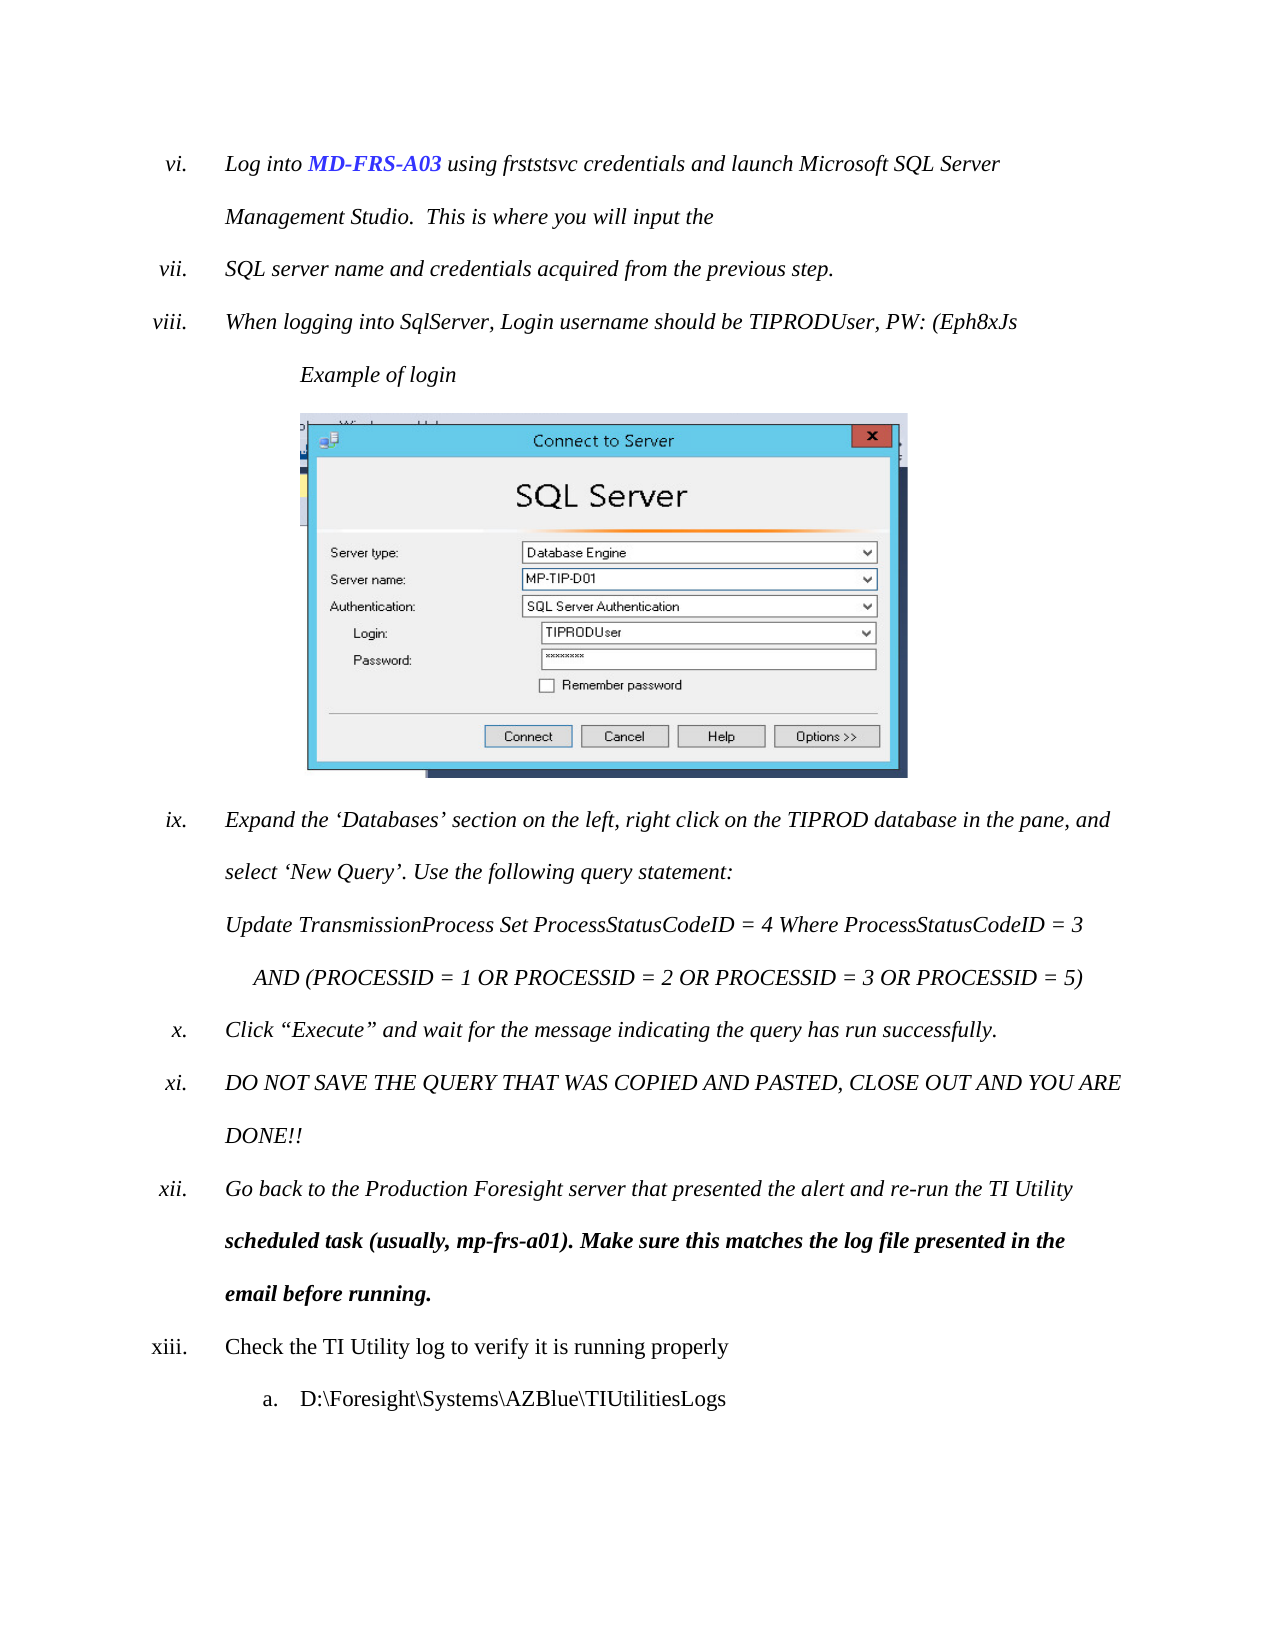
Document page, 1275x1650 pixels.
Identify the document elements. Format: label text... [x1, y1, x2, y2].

list D:\Foresight\Systems\AZBlue\TIUtilitiesLogs [262, 1385, 1125, 1412]
list AND (PROCESSID = 1 OR PROCESSID = 2 OR PROCESSID = 3 OR PROCESSID = 5) [225, 964, 1125, 990]
picture [300, 413, 908, 778]
list Go back to the Production Foresight server that presented the alert and re-run the TI Utility scheduled task (usually, mp-frs-a01). Make sure this matches the log file presented in the email before running. [187, 1174, 1125, 1306]
list Check the TI Utility log to verify it is running properly [187, 1333, 1125, 1359]
list Update TransmissionProcess Set ProcessStatusCodeID = 4 Where ProcessStatusCodeID = 3 [225, 911, 1125, 937]
list When logging into SqlServer, Login username should be TIPRODUser, PW: (Eph8xJs [187, 308, 1125, 334]
list Log into MD-FRS-A03 using frststsvc credentials and launch Microsoft SQL Server Management Studio. This is where you will input the [187, 150, 1125, 229]
list Expand the ‘Databases’ section on the left, right click on the TIPROD database in the pane, and select ‘New Query’. Use the following query statement: [187, 806, 1125, 885]
list Click “Execute” and wait for the message indicating the query has run successfully. [187, 1016, 1125, 1043]
list DO NOT SAVE THE QUERY THAT WAS COPIED AND PASTED, CLOSE OUT AND YOU ARE DONE!! [187, 1069, 1125, 1148]
list SQL server name and credentials acquired from the previous step. [187, 255, 1125, 282]
list Example of login [300, 361, 1125, 387]
